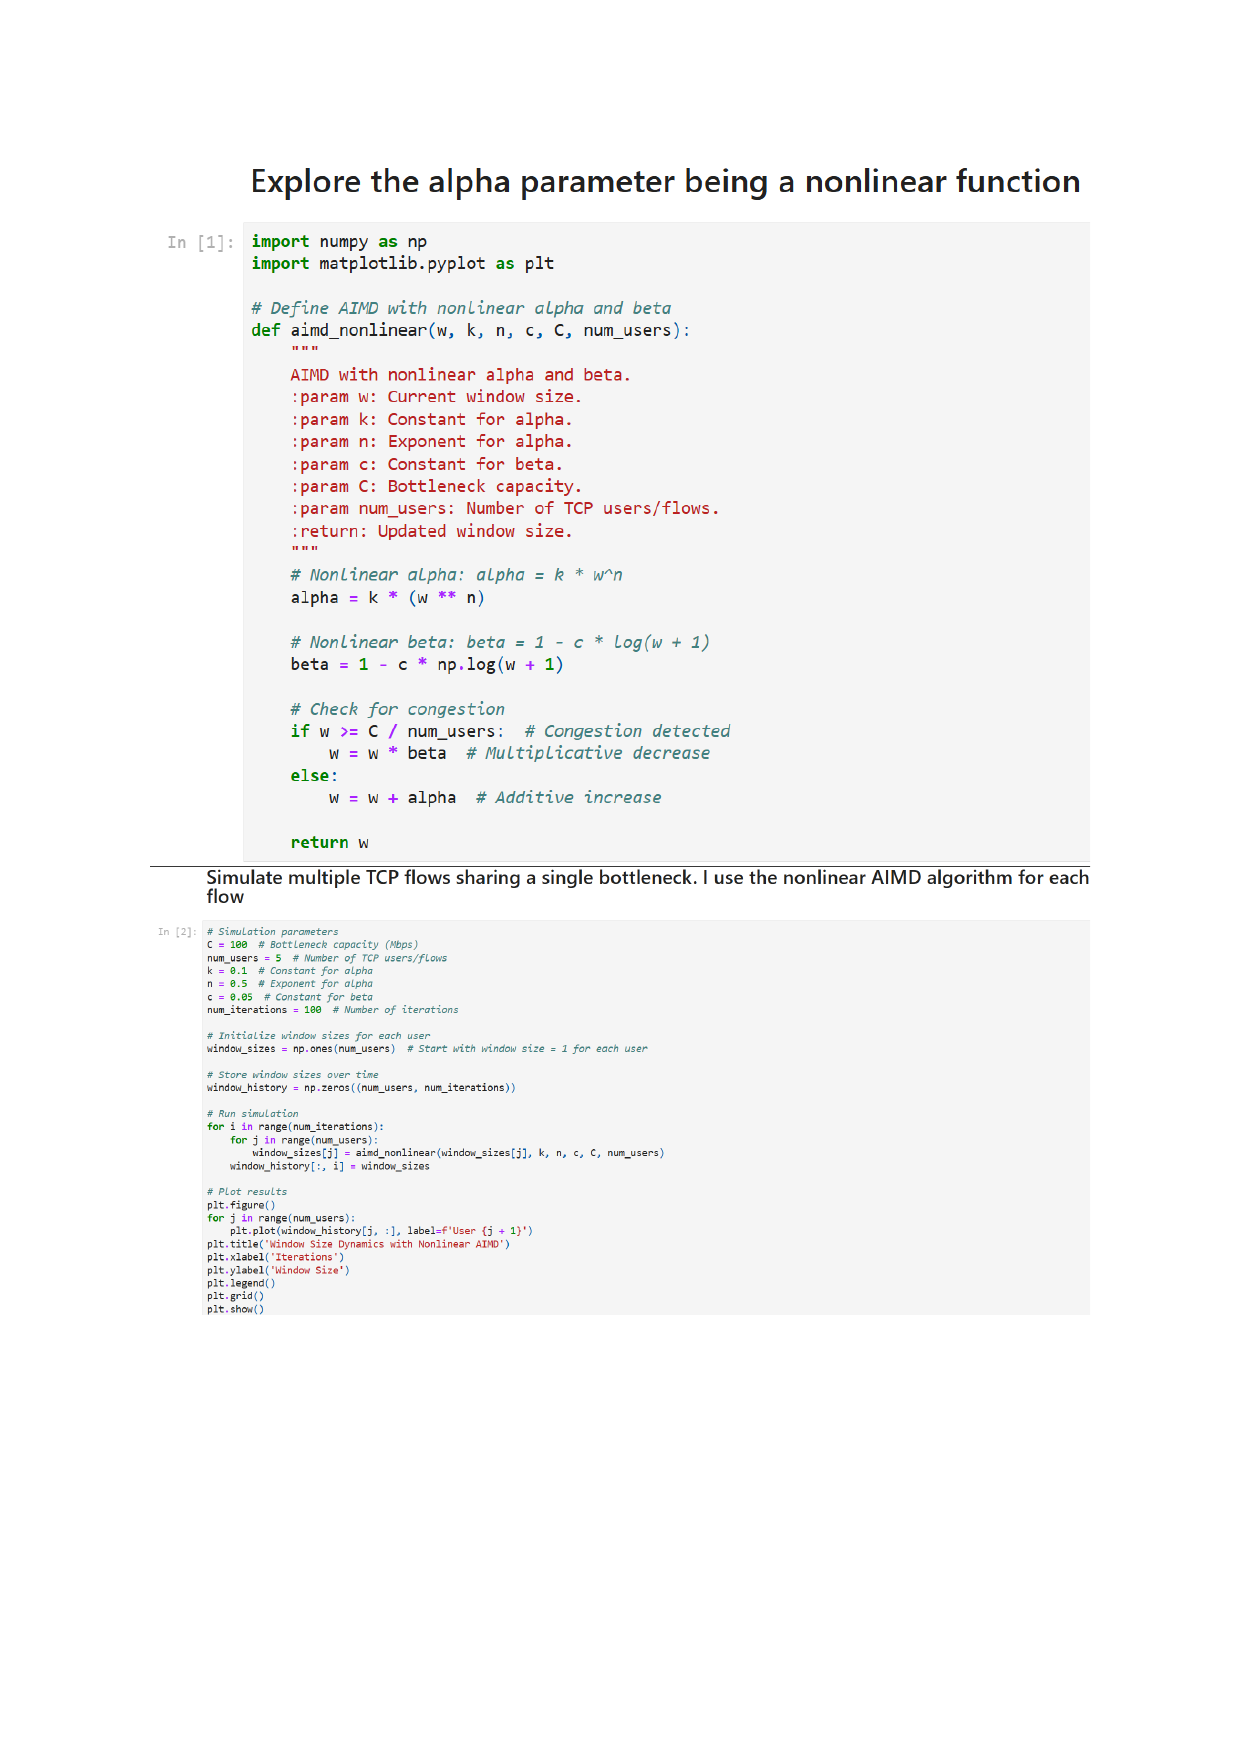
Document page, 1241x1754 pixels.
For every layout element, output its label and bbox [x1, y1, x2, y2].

picture [150, 866, 1091, 1315]
picture [150, 150, 1091, 865]
